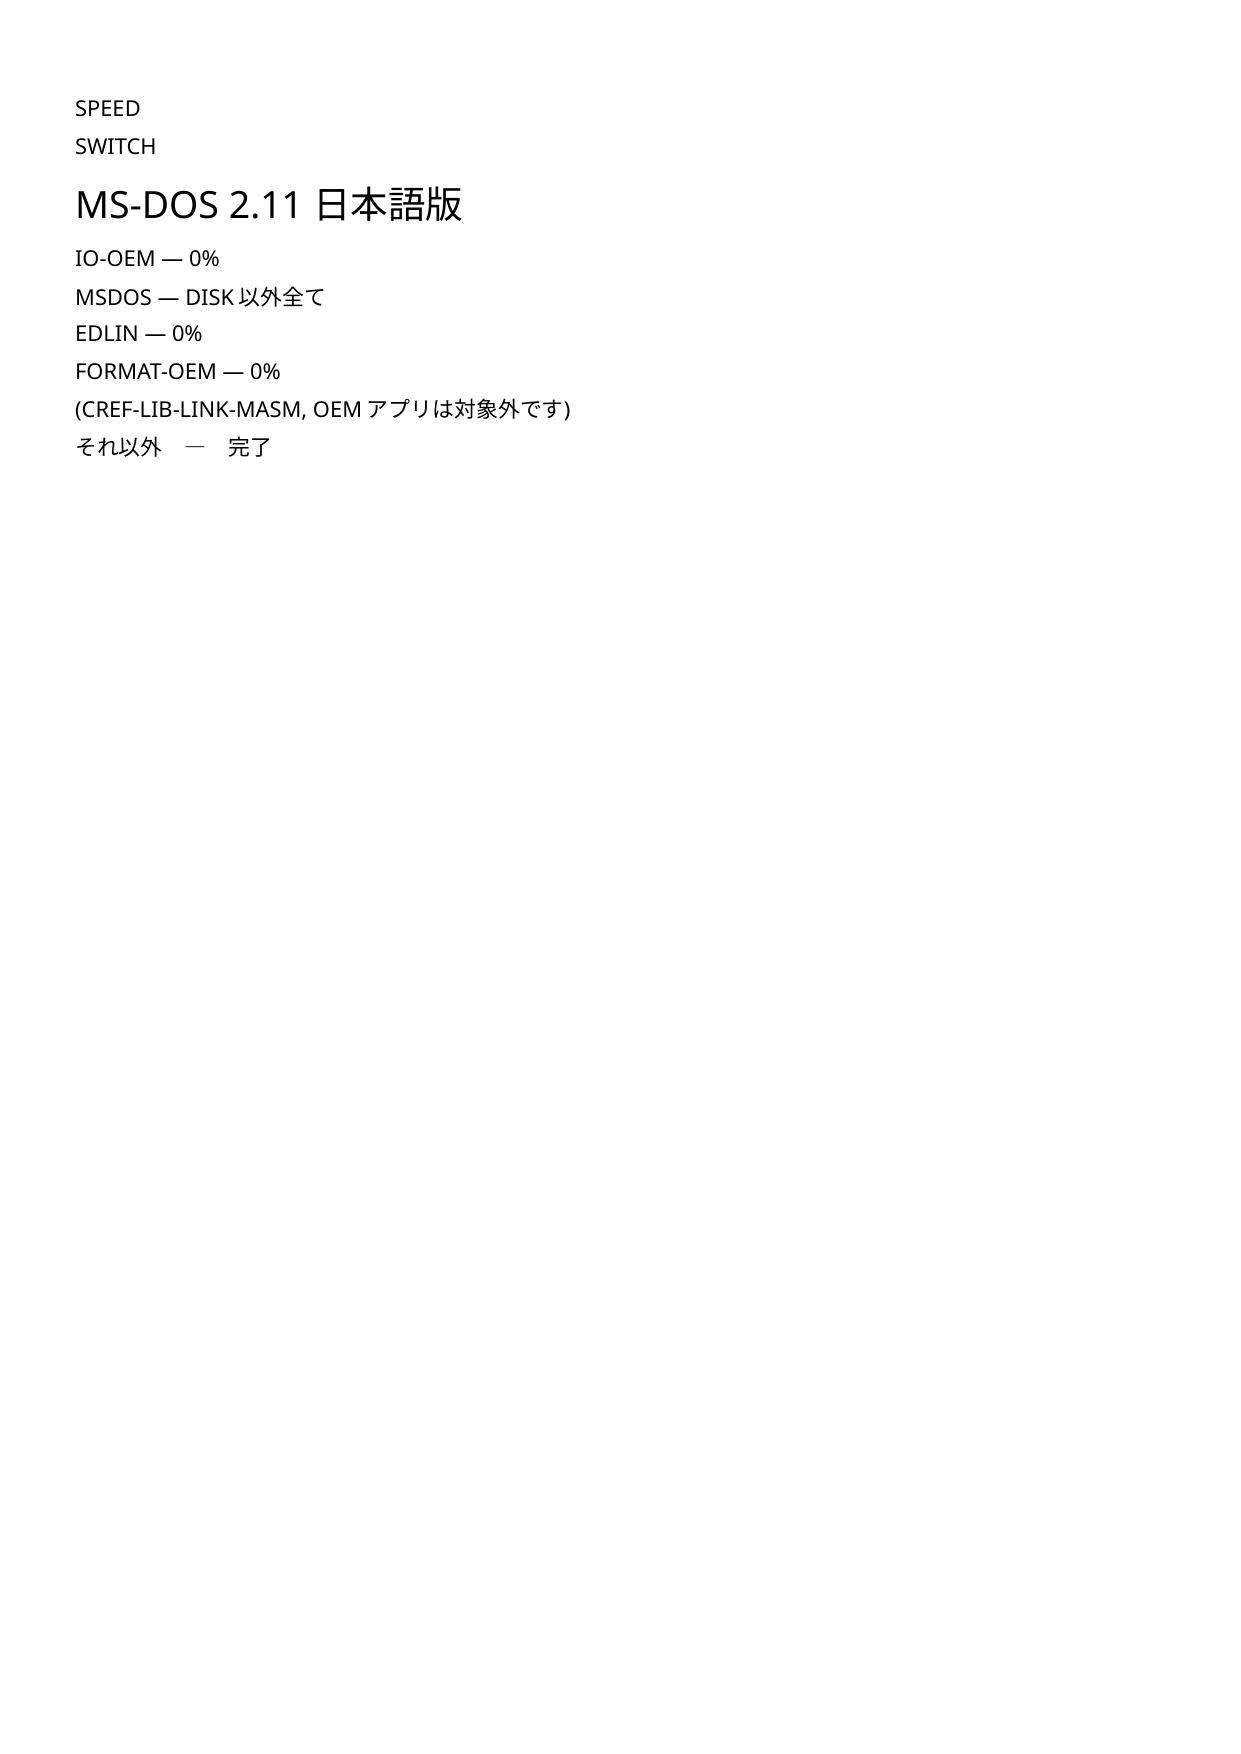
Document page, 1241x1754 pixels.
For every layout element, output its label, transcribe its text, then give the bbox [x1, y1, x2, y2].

text FORMAT-OEM — 0% [75, 352, 1165, 389]
text SPEED [75, 89, 1165, 127]
text それ以外 — 完了 [75, 427, 1165, 464]
text MS-DOS 2.11 日本語版 [75, 164, 1165, 239]
text EDLIN — 0% [75, 314, 1165, 352]
text MSDOS — DISK以外全て [75, 277, 1165, 314]
text IO-OEM — 0% [75, 239, 1165, 277]
text (CREF-LIB-LINK-MASM, OEMアプリは対象外です) [75, 389, 1165, 427]
text SWITCH [75, 127, 1165, 164]
